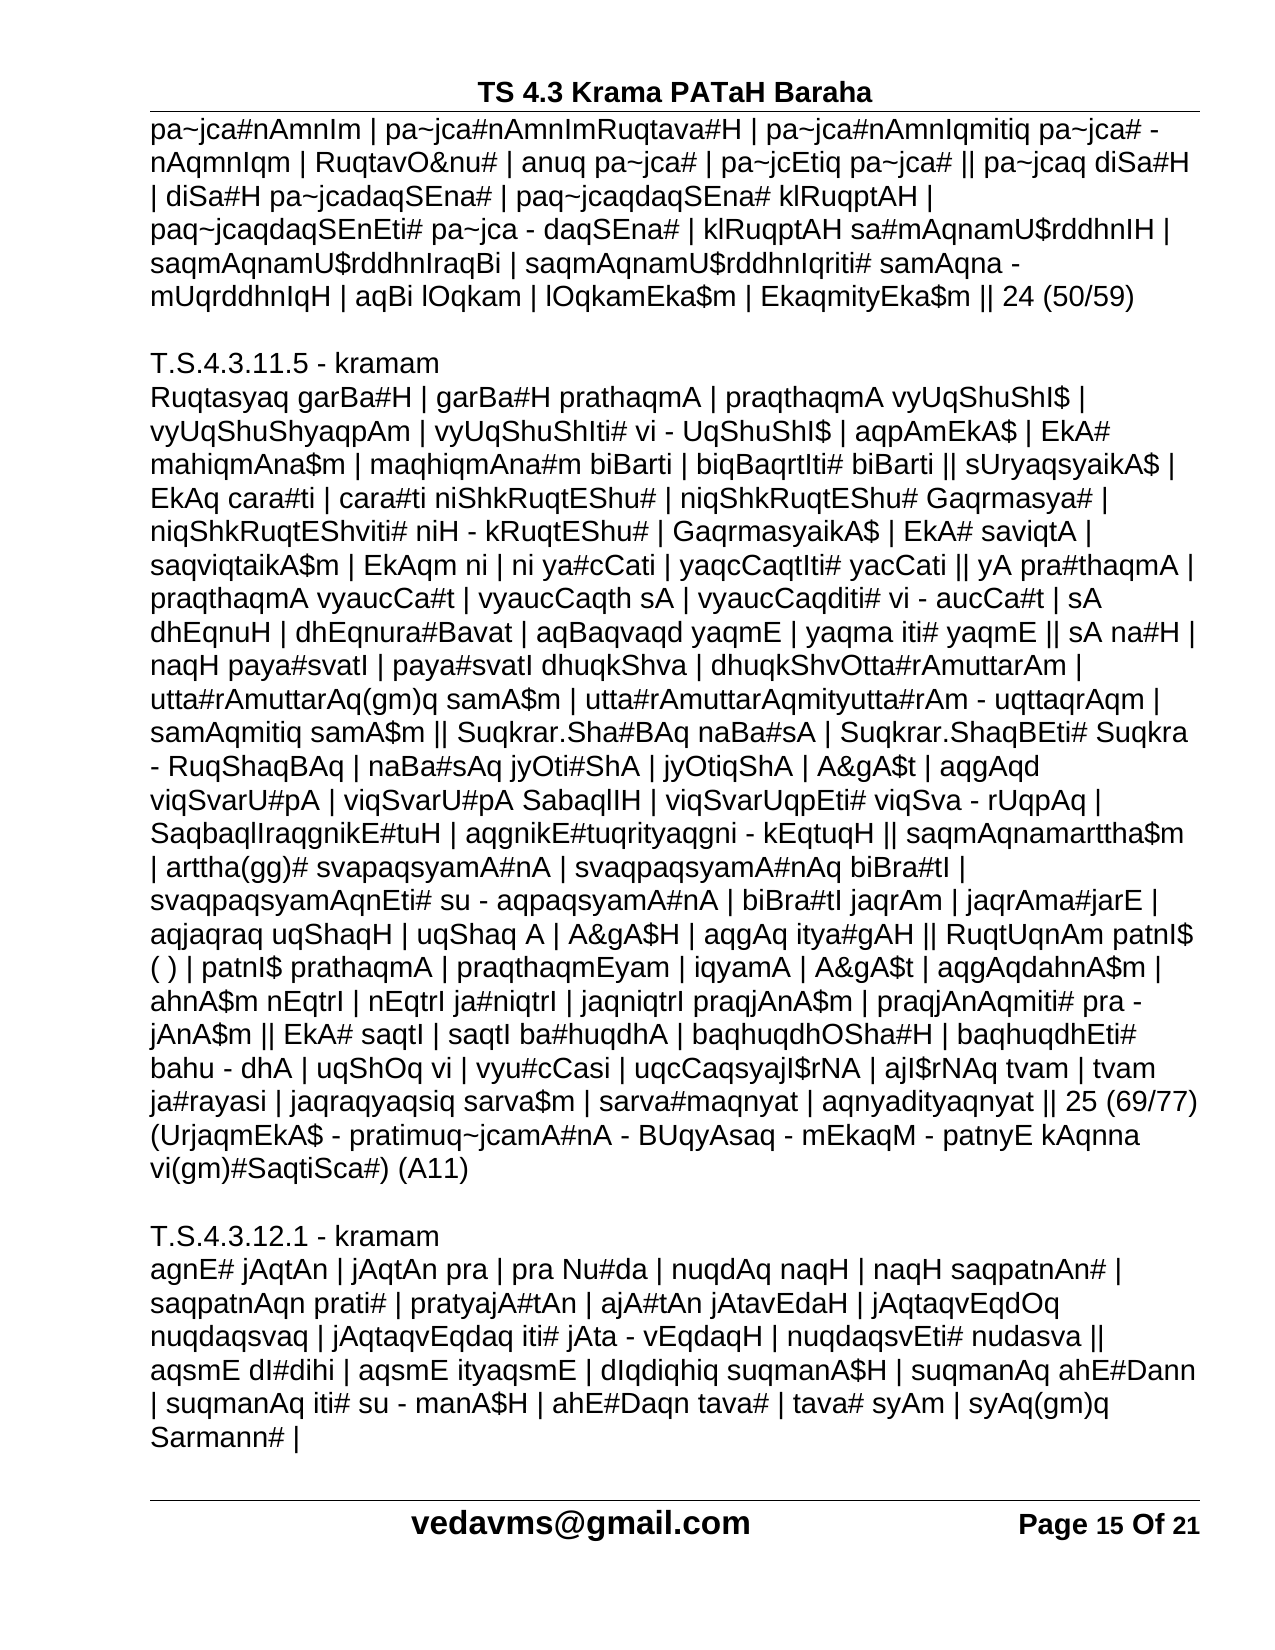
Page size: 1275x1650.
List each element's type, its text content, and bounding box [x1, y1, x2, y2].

text T.S.4.3.11.5 - kramam [150, 346, 1200, 380]
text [150, 112, 1200, 313]
text agnE# jAqtAn | jAqtAn pra | pra Nu#da | nuqdAq naqH | naqH saqpatnAn# | saqpatnAqn prati# | pratyajA#tAn | ajA#tAn jAtavEdaH | jAqtaqvEqdOq nuqdaqsvaq | jAqtaqvEqdaq iti# jAta - vEqdaqH | nuqdaqsvEti# nudasva || aqsmE dI#dihi | aqsmE ityaqsmE | dIqdiqhiq suqmanA$H | suqmanAq ahE#Dann | suqmanAq iti# su - manA$H | ahE#Daqn tava# | tava# syAm | syAq(gm)q Sarmann# | [150, 1252, 1200, 1453]
text T.S.4.3.12.1 - kramam [150, 1218, 1200, 1252]
text Ruqtasyaq garBa#H | garBa#H prathaqmA | praqthaqmA vyUqShuShI$ | vyUqShuShyaqpAm | vyUqShuShIti# vi - UqShuShI$ | aqpAmEkA$ | EkA# mahiqmAna$m | maqhiqmAna#m biBarti | biqBaqrtIti# biBarti || sUryaqsyaikA$ | EkAq cara#ti | cara#ti niShkRuqtEShu# | niqShkRuqtEShu# Gaqrmasya# | niqShkRuqtEShviti# niH - kRuqtEShu# | GaqrmasyaikA$ | EkA# saviqtA | saqviqtaikA$m | EkAqm ni | ni ya#cCati | yaqcCaqtIti# yacCati || yA pra#thaqmA | praqthaqmA vyaucCa#t | vyaucCaqth sA | vyaucCaqditi# vi - aucCa#t | sA dhEqnuH | dhEqnura#Bavat | aqBaqvaqd yaqmE | yaqma iti# yaqmE || sA na#H | naqH paya#svatI | paya#svatI dhuqkShva | dhuqkShvOtta#rAmuttarAm | utta#rAmuttarAq(gm)q samA$m | utta#rAmuttarAqmityutta#rAm - uqttaqrAqm | samAqmitiq samA$m || Suqkrar.Sha#BAq naBa#sA | Suqkrar.ShaqBEti# Suqkra - RuqShaqBAq | naBa#sAq jyOti#ShA | jyOtiqShA | A&gA$t | aqgAqd viqSvarU#pA | viqSvarU#pA SabaqlIH | viqSvarUqpEti# viqSva - rUqpAq | SaqbaqlIraqgnikE#tuH | aqgnikE#tuqrityaqgni - kEqtuqH || saqmAqnamarttha$m | arttha(gg)# svapaqsyamA#nA | svaqpaqsyamA#nAq biBra#tI | svaqpaqsyamAqnEti# su - aqpaqsyamA#nA | biBra#tI jaqrAm | jaqrAma#jarE | aqjaqraq uqShaqH | uqShaq A | A&gA$H | aqgAq itya#gAH || RuqtUqnAm patnI$ ( ) | patnI$ prathaqmA | praqthaqmEyam | iqyamA | A&gA$t | aqgAqdahnA$m | ahnA$m nEqtrI | nEqtrI ja#niqtrI | jaqniqtrI praqjAnA$m | praqjAnAqmiti# pra - jAnA$m || EkA# saqtI | saqtI ba#huqdhA | baqhuqdhOSha#H | baqhuqdhEti# bahu - dhA | uqShOq vi | vyu#cCasi | uqcCaqsyajI$rNA | ajI$rNAq tvam | tvam ja#rayasi | jaqraqyaqsiq sarva$m | sarva#maqnyat | aqnyadityaqnyat || 25 (69/77) [150, 380, 1200, 1118]
text (UrjaqmEkA$ - pratimuq~jcamA#nA - BUqyAsaq - mEkaqM - patnyE kAqnna vi(gm)#SaqtiSca#) (A11) [150, 1118, 1200, 1185]
